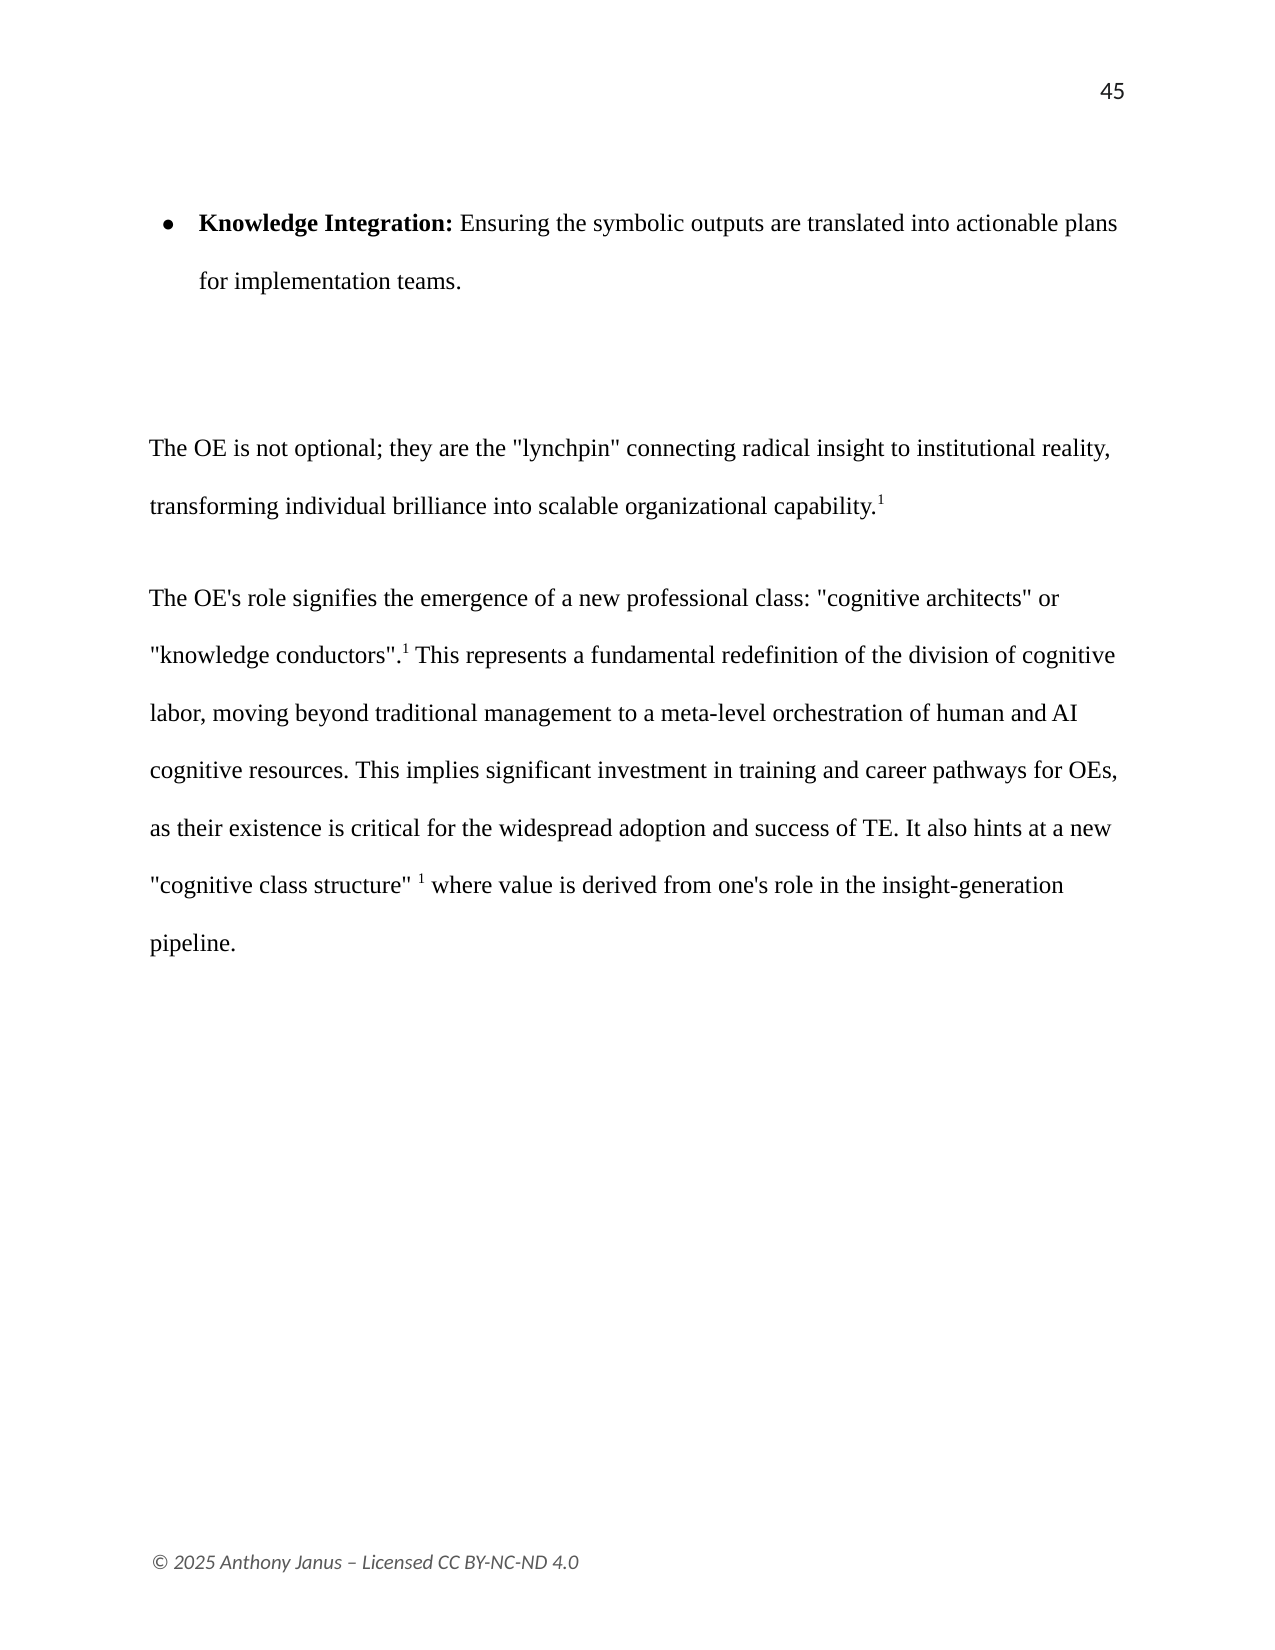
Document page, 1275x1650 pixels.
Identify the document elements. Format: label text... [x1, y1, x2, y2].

text The OE is not optional; they are the "lynchpin" connecting radical insight to institutional reality, transforming individual brilliance into scalable organizational capability.1 [148, 433, 1125, 520]
text The OE's role signifies the emergence of a new professional class: "cognitive architects" or "knowledge conductors".1 This represents a fundamental redefinition of the division of cognitive labor, moving beyond traditional management to a meta-level orchestration of human and AI cognitive resources. This implies significant investment in training and career pathways for OEs, as their existence is critical for the widespread adoption and success of TE. It also hints at a new "cognitive class structure" 1 where value is derived from one's role in the insight-generation pipeline. [148, 583, 1125, 956]
list Knowledge Integration: Ensuring the symbolic outputs are translated into actionable plans for implementation teams. [161, 208, 1125, 294]
